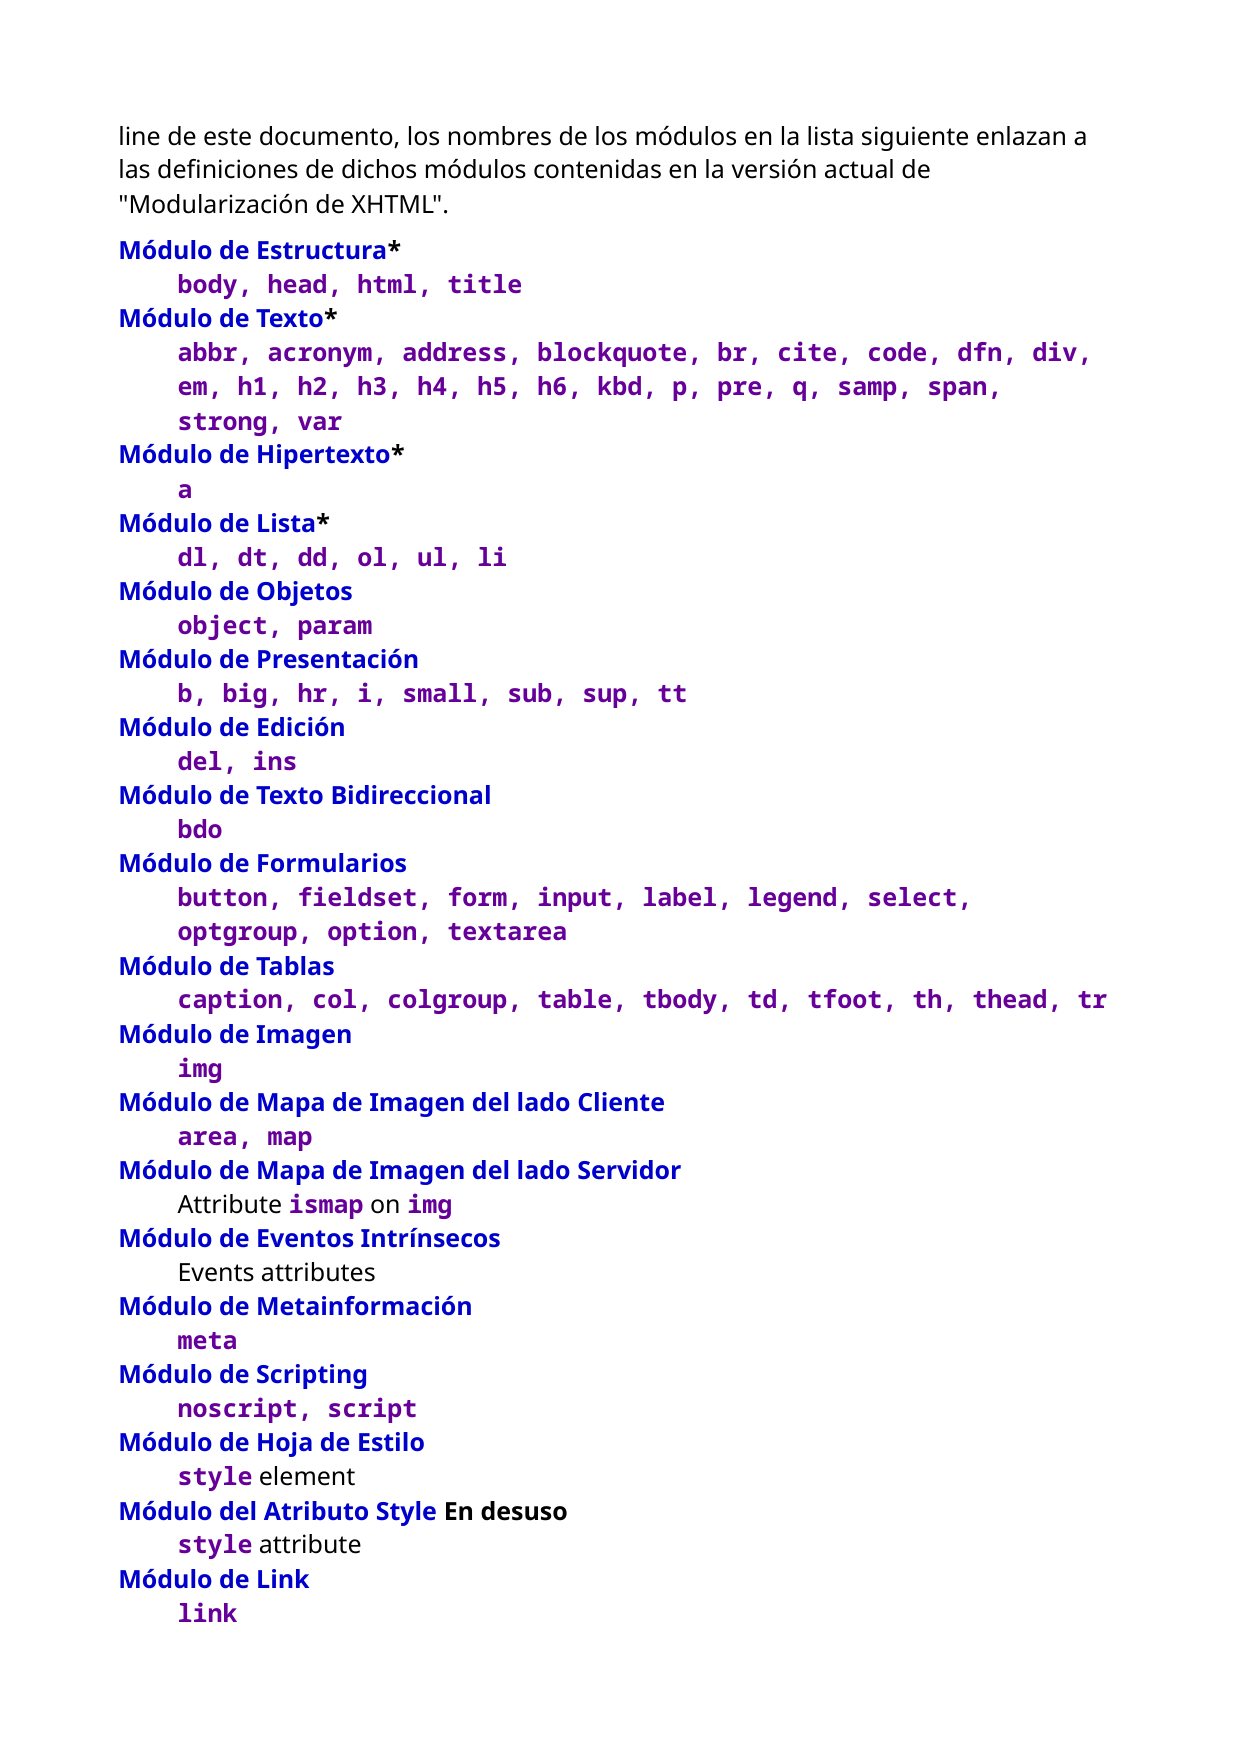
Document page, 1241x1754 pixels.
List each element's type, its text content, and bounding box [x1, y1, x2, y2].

list object, param [177, 607, 1122, 642]
subtitle Módulo de Lista* [118, 505, 1122, 539]
subtitle Módulo de Mapa de Imagen del lado Cliente [118, 1084, 1122, 1118]
subtitle Módulo de Presentación [118, 642, 1122, 676]
subtitle Módulo de Eventos Intrínsecos [118, 1221, 1122, 1255]
list caption, col, colgroup, table, tbody, td, tfoot, th, thead, tr [177, 982, 1122, 1016]
list img [177, 1050, 1122, 1084]
list b, big, hr, i, small, sub, sup, tt [177, 676, 1122, 710]
list Attribute ismap on img [177, 1187, 1122, 1221]
subtitle Módulo de Metainformación [118, 1289, 1122, 1323]
list a [177, 471, 1122, 505]
list style attribute [177, 1527, 1122, 1561]
subtitle Módulo del Atributo Style En desuso [118, 1493, 1122, 1527]
subtitle Módulo de Hipertexto* [118, 437, 1122, 471]
list abbr, acronym, address, blockquote, br, cite, code, dfn, div, em, h1, h2, h3, h4, h5, h6, kbd, p, pre, q, samp, span, strong, var [177, 335, 1122, 437]
subtitle Módulo de Imagen [118, 1016, 1122, 1050]
subtitle Módulo de Link [118, 1561, 1122, 1595]
list style element [177, 1459, 1122, 1493]
subtitle Módulo de Hoja de Estilo [118, 1425, 1122, 1459]
list dl, dt, dd, ol, ul, li [177, 539, 1122, 573]
subtitle Módulo de Scripting [118, 1357, 1122, 1391]
list del, ins [177, 744, 1122, 778]
list Events attributes [177, 1255, 1122, 1289]
subtitle Módulo de Tablas [118, 948, 1122, 982]
list button, fieldset, form, input, label, legend, select, optgroup, option, textarea [177, 880, 1122, 948]
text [118, 118, 1122, 220]
list meta [177, 1323, 1122, 1357]
subtitle Módulo de Mapa de Imagen del lado Servidor [118, 1152, 1122, 1187]
subtitle Módulo de Texto* [118, 301, 1122, 335]
list area, map [177, 1118, 1122, 1152]
subtitle Módulo de Estructura* [118, 233, 1122, 267]
list link [177, 1595, 1122, 1629]
list bdo [177, 812, 1122, 846]
subtitle Módulo de Edición [118, 710, 1122, 744]
list body, head, html, title [177, 267, 1122, 301]
subtitle Módulo de Texto Bidireccional [118, 778, 1122, 812]
list noscript, script [177, 1391, 1122, 1425]
subtitle Módulo de Objetos [118, 573, 1122, 607]
subtitle Módulo de Formularios [118, 846, 1122, 880]
